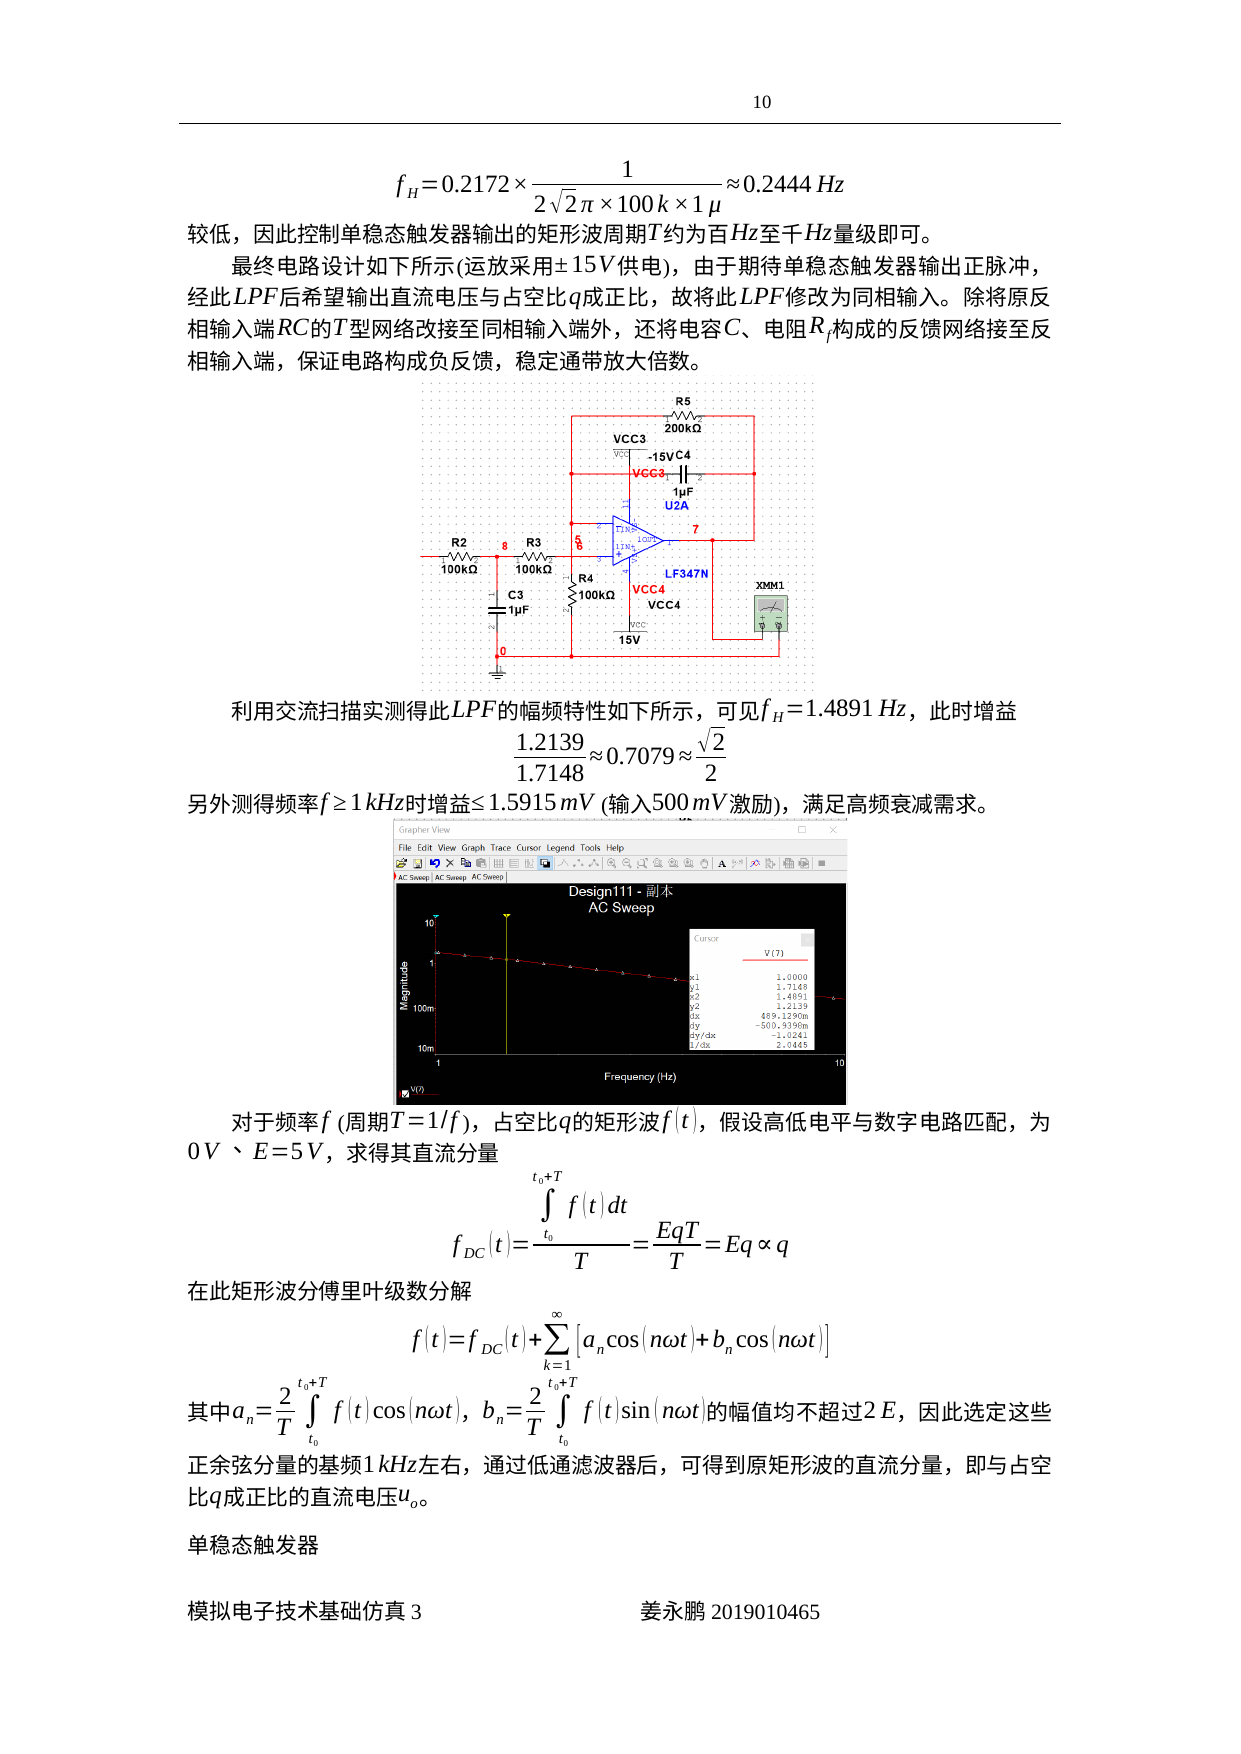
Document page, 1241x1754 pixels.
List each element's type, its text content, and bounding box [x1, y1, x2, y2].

picture [393, 818, 848, 1105]
text 其中，的幅值均不超过，因此选定这些正余弦分量的基频左右，通过低通滤波器后，可得到原矩形波的直流分量，即与占空比成正比的直流电压。 [187, 1373, 1053, 1512]
text 另外测得频率时增益 (输入激励)，满足高频衰减需求。 [187, 787, 1053, 818]
text 最终电路设计如下所示(运放采用供电)，由于期待单稳态触发器输出正脉冲，经此后希望输出直流电压与占空比成正比，故将此修改为同相输入。除将原反相输入端的型网络改接至同相输入端外，还将电容、电阻构成的反馈网络接至反相输入端，保证电路构成负反馈，稳定通带放大倍数。 [187, 249, 1053, 375]
text 单稳态触发器 [187, 1528, 1053, 1559]
text 较低，因此控制单稳态触发器输出的矩形波周期约为百至千量级即可。 [187, 217, 1053, 249]
picture [420, 375, 820, 694]
text 利用交流扫描实测得此的幅频特性如下所示，可见，此时增益 [187, 694, 1053, 726]
text 在此矩形波分傅里叶级数分解 [187, 1274, 1053, 1306]
text 对于频率 (周期)，占空比的矩形波，假设高低电平与数字电路匹配，为，求得其直流分量 [187, 1104, 1053, 1168]
